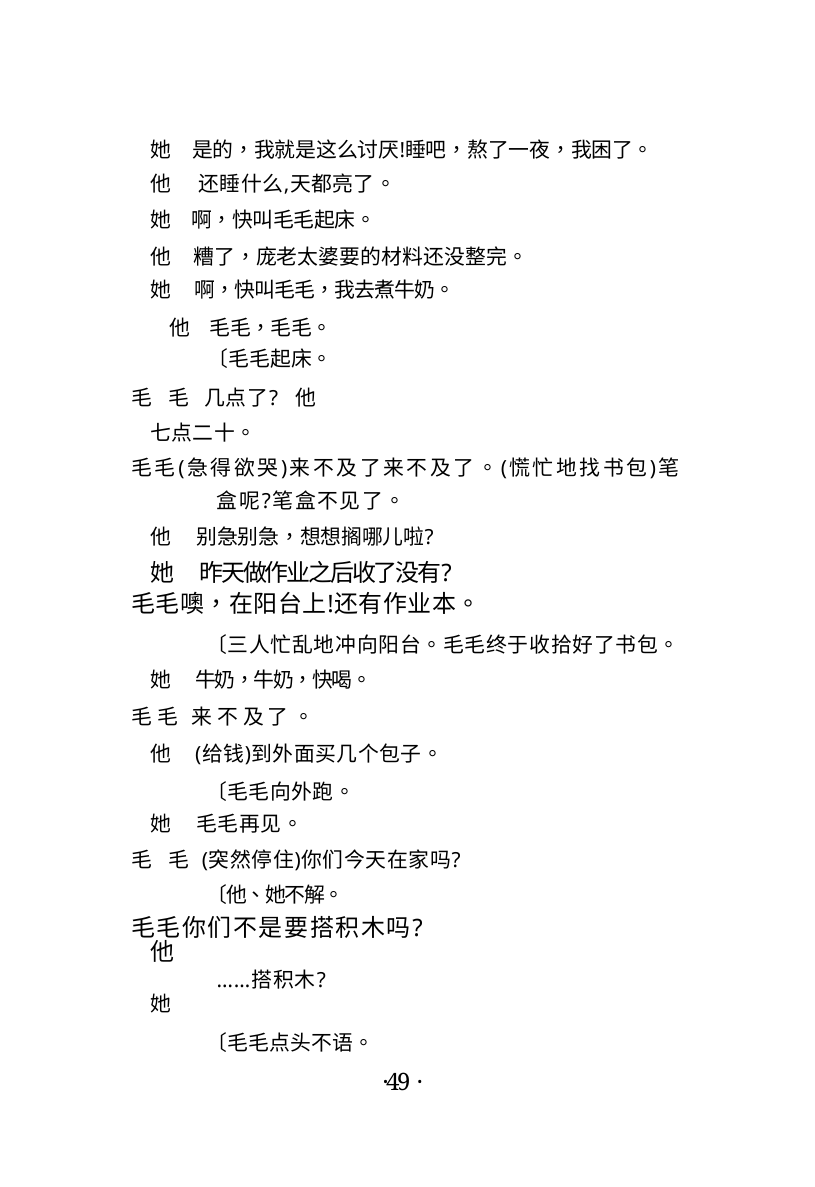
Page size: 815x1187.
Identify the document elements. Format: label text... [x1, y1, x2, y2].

text 毛 毛 (突然停住)你们今天在家吗? 〔他、她不解。 [131, 845, 486, 909]
text 毛毛(急得欲哭)来不及了来不及了。(慌忙地找书包)笔 盒呢?笔盒不见了。 [131, 453, 698, 514]
text 他 糟了，庞老太婆要的材料还没整完。 她 啊，快叫毛毛，我去煮牛奶。 [150, 242, 548, 303]
text 毛 毛 几点了? 他 七点二十。 [131, 383, 321, 447]
text 她 昨天做作业之后收了没有? 毛毛噢，在阳台上!还有作业本。 [131, 556, 487, 620]
text 〔毛毛点头不语。 [206, 1028, 698, 1056]
text 〔三人忙乱地冲向阳台。毛毛终于收拾好了书包。 她 牛奶，牛奶，快喝。 [150, 630, 681, 694]
text 毛 毛 来 不 及 了 。 [131, 703, 698, 729]
text ……搭积木? 她 [150, 968, 337, 1018]
text 他 毛毛，毛毛。 〔毛毛起床。 [150, 313, 332, 373]
text 他 (给钱)到外面买几个包子。 [150, 741, 698, 767]
text 她 是的，我就是这么讨厌!睡吧，熬了一夜，我困了。 他 还睡什么,天都亮了。 [150, 135, 678, 198]
text 她 啊，快叫毛毛起床。 [150, 207, 698, 233]
text 他 别急别急，想想搁哪儿啦? [150, 524, 698, 550]
text 〔毛毛向外跑。 她 毛毛再见。 [150, 777, 356, 837]
text 毛毛你们不是要搭积木吗? 他 [131, 917, 426, 967]
